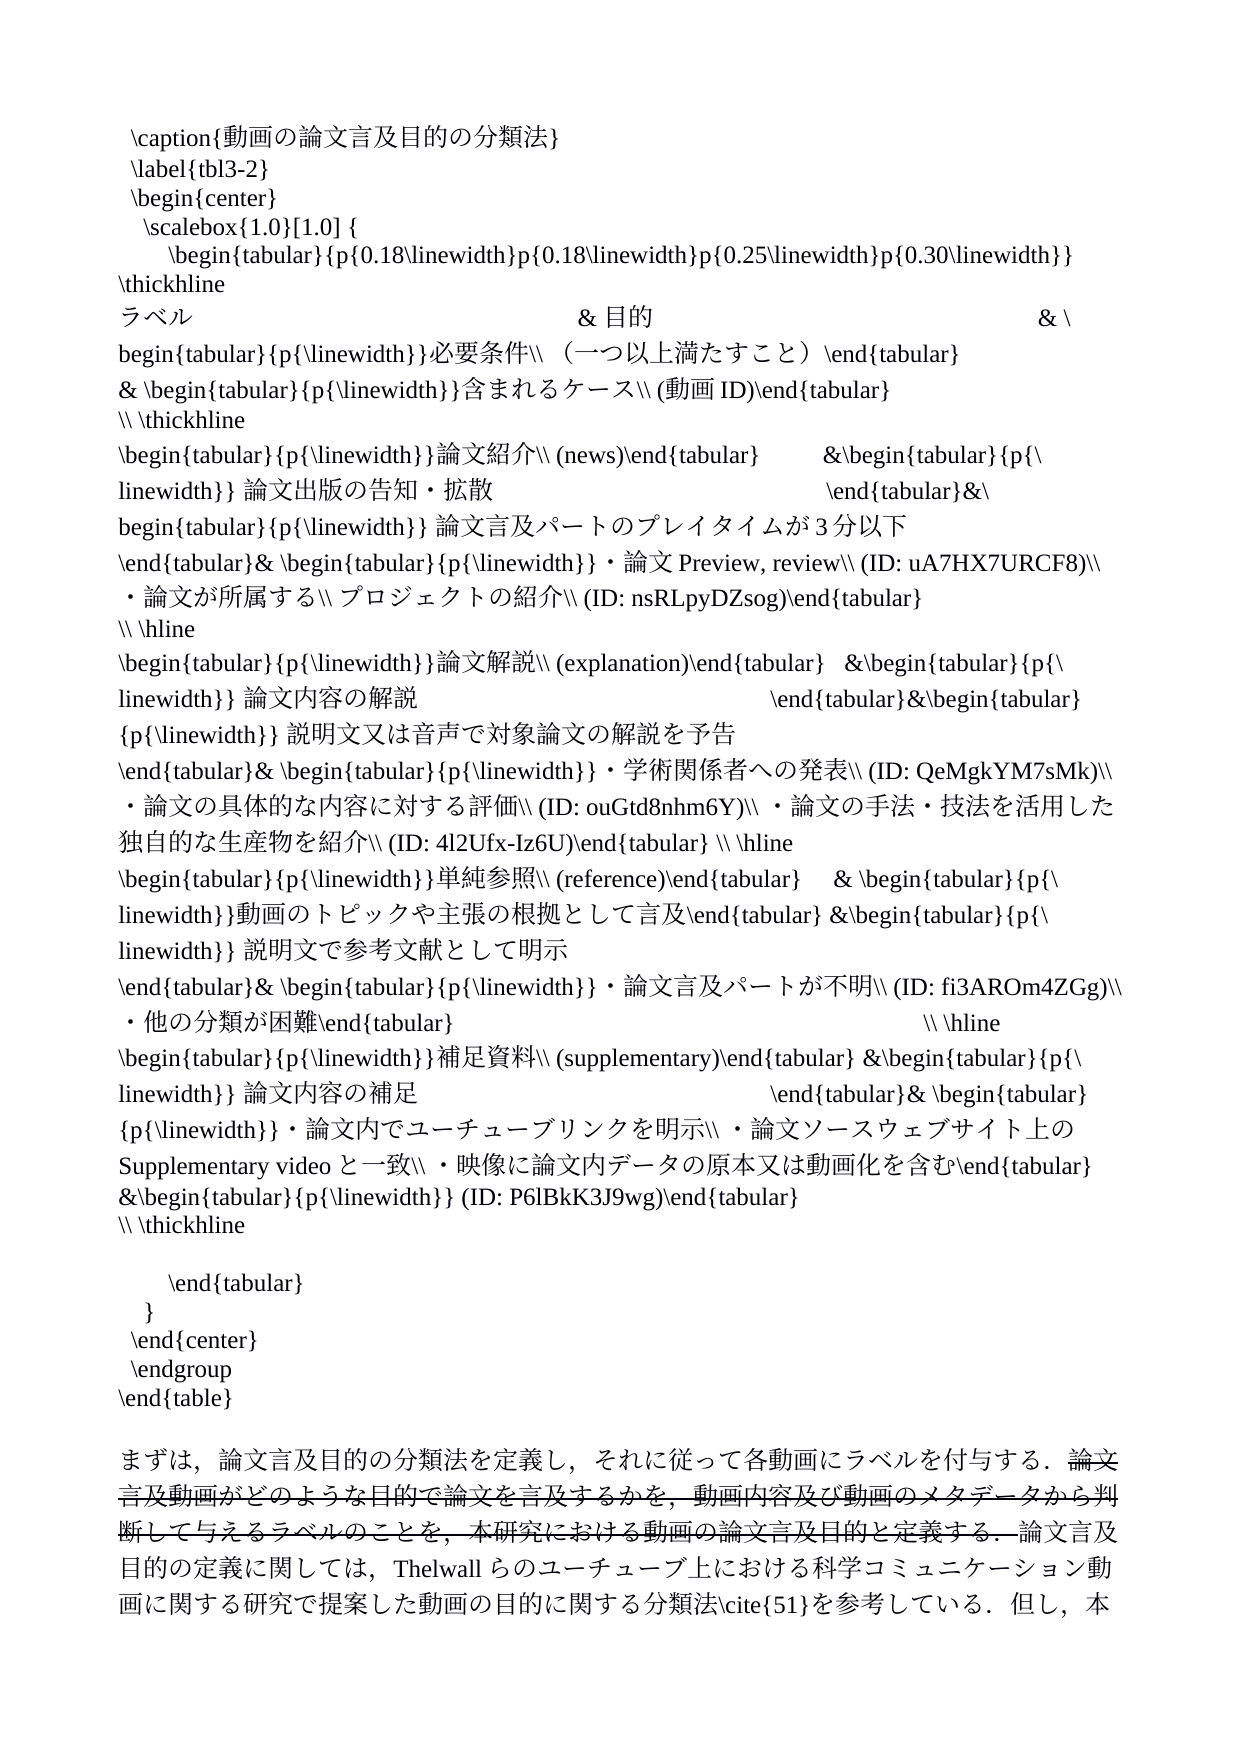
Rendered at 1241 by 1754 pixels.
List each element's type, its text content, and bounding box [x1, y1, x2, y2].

text \scalebox{1.0}[1.0] { [118, 212, 1122, 240]
text \begin{tabular}{p{\linewidth}}論文紹介\\ (news)\end{tabular} &\begin{tabular}{p{\linewidth}} 論文出版の告知・拡散 \end{tabular}&\begin{tabular}{p{\linewidth}} 論文言及パートのプレイタイムが3分以下 \end{tabular}& \begin{tabular}{p{\linewidth}}・論文Preview, review\\ (ID: uA7HX7URCF8)\\ ・論文が所属する\\ プロジェクトの紹介\\ (ID: nsRLpyDZsog)\end{tabular} \\ \hline [118, 434, 1122, 643]
text \begin{tabular}{p{\linewidth}}論文解説\\ (explanation)\end{tabular} &\begin{tabular}{p{\linewidth}} 論文内容の解説 \end{tabular}&\begin{tabular}{p{\linewidth}} 説明文又は音声で対象論文の解説を予告 \end{tabular}& \begin{tabular}{p{\linewidth}}・学術関係者への発表\\ (ID: QeMgkYM7sMk)\\ ・論文の具体的な内容に対する評価\\ (ID: ouGtd8nhm6Y)\\ ・論文の手法・技法を活用した独自的な生産物を紹介\\ (ID: 4l2Ufx-Iz6U)\end{tabular} \\ \hline [118, 643, 1122, 858]
text \begin{tabular}{p{\linewidth}}単純参照\\ (reference)\end{tabular} & \begin{tabular}{p{\linewidth}}動画のトピックや主張の根拠として言及\end{tabular} &\begin{tabular}{p{\linewidth}} 説明文で参考文献として明示 \end{tabular}& \begin{tabular}{p{\linewidth}}・論文言及パートが不明\\ (ID: fi3AROm4ZGg)\\ ・他の分類が困難\end{tabular} \\ \hline [118, 858, 1122, 1038]
text ラベル & 目的 & \begin{tabular}{p{\linewidth}}必要条件\\ （一つ以上満たすこと）\end{tabular} & \begin{tabular}{p{\linewidth}}含まれるケース\\ (動画ID)\end{tabular} \\ \thickhline [118, 298, 1122, 434]
text \begin{tabular}{p{0.18\linewidth}p{0.18\linewidth}p{0.25\linewidth}p{0.30\linewidth}} [118, 240, 1122, 269]
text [118, 1441, 1122, 1620]
text \end{table} [118, 1383, 1122, 1412]
text \label{tbl3-2} [118, 154, 1122, 183]
text \thickhline [118, 269, 1122, 298]
text } [118, 1297, 1122, 1326]
text \endgroup [118, 1354, 1122, 1383]
text \end{tabular} [118, 1268, 1122, 1297]
text \end{center} [118, 1326, 1122, 1354]
text \begin{center} [118, 183, 1122, 212]
text \caption{動画の論文言及目的の分類法} [118, 118, 1122, 154]
text \begin{tabular}{p{\linewidth}}補足資料\\ (supplementary)\end{tabular} &\begin{tabular}{p{\linewidth}} 論文内容の補足 \end{tabular}& \begin{tabular}{p{\linewidth}}・論文内でユーチューブリンクを明示\\ ・論文ソースウェブサイト上のSupplementary videoと一致\\ ・映像に論文内データの原本又は動画化を含む\end{tabular} &\begin{tabular}{p{\linewidth}} (ID: P6lBkK3J9wg)\end{tabular} \\ \thickhline [118, 1038, 1122, 1239]
